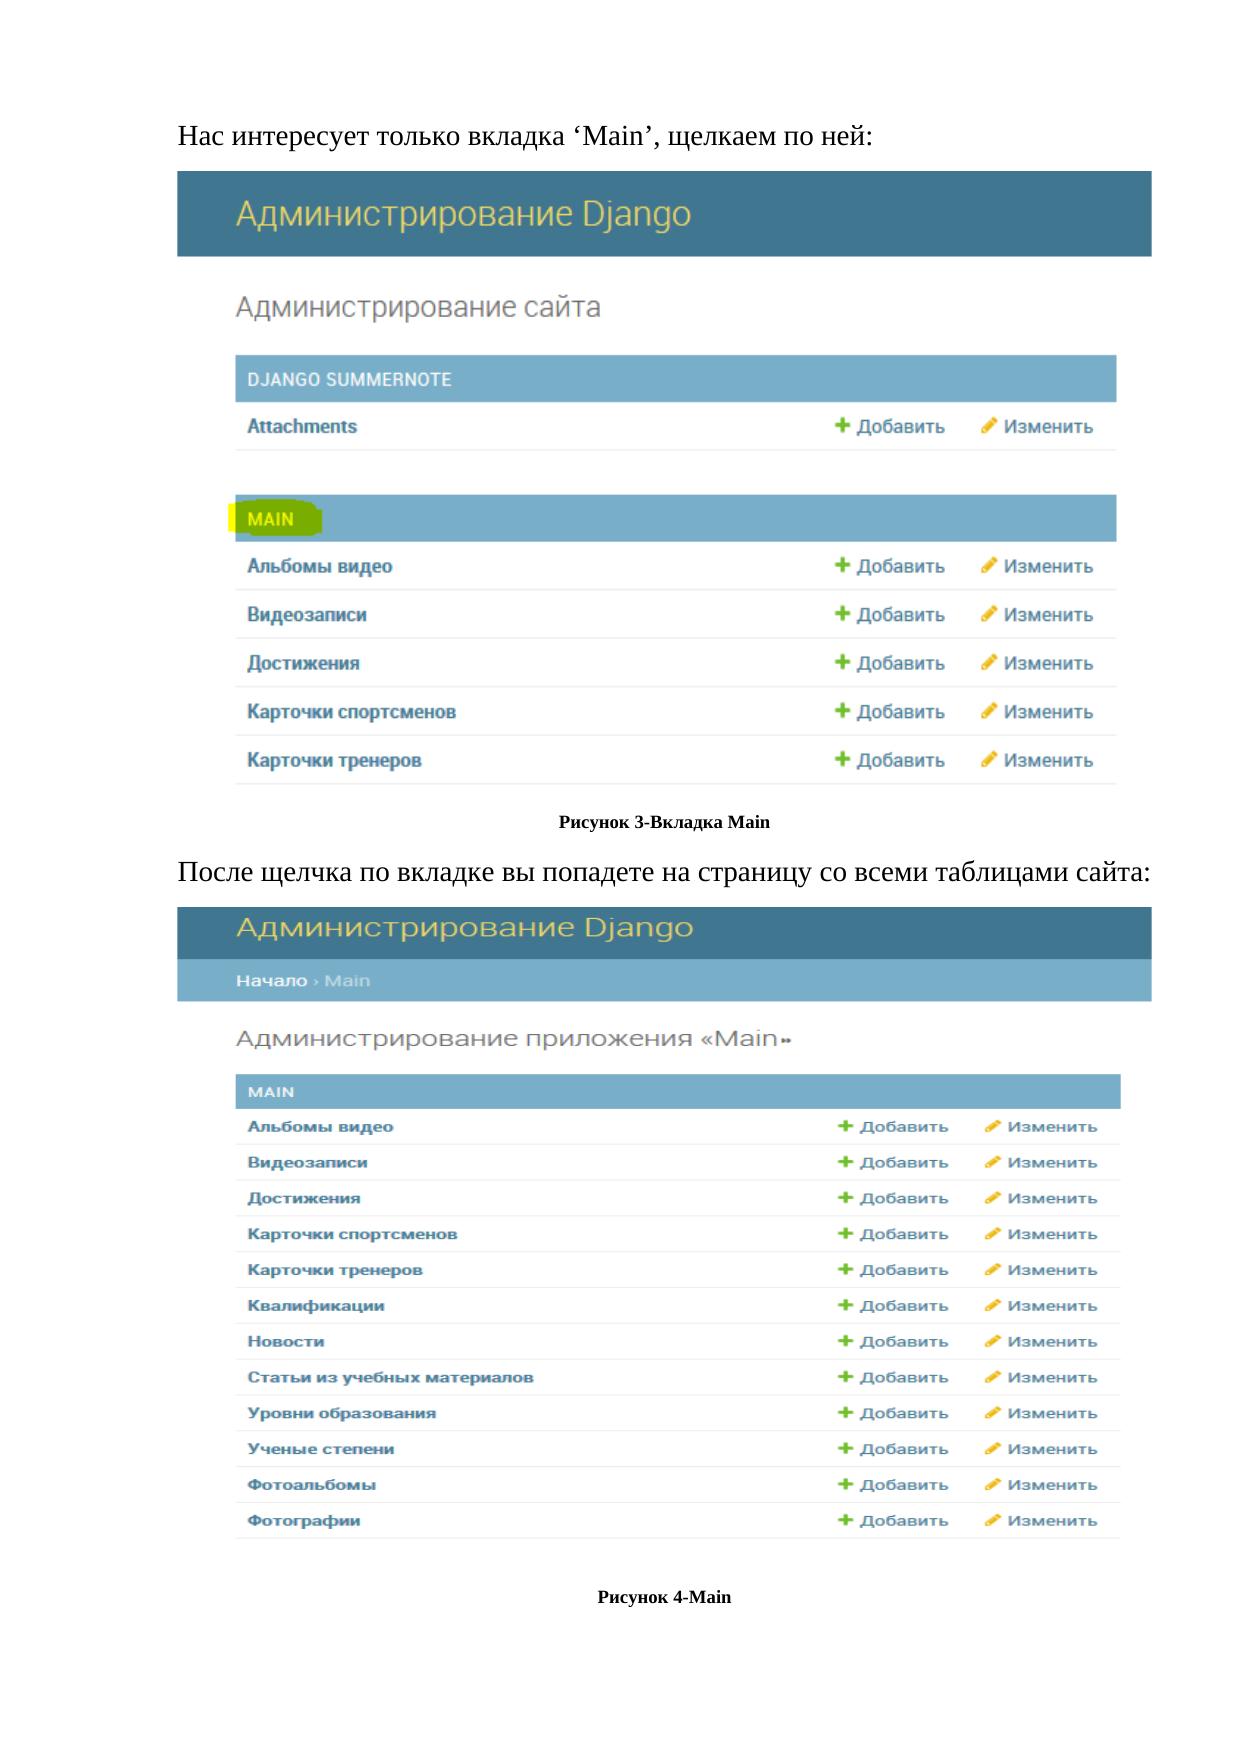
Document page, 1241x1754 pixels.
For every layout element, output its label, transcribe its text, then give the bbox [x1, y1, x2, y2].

text После щелчка по вкладке вы попадете на страницу со всеми таблицами сайта: [177, 854, 1152, 888]
text Нас интересует только вкладка ‘Main’, щелкаем по ней: [177, 118, 1152, 152]
picture [177, 171, 1152, 792]
picture [177, 907, 1152, 1567]
